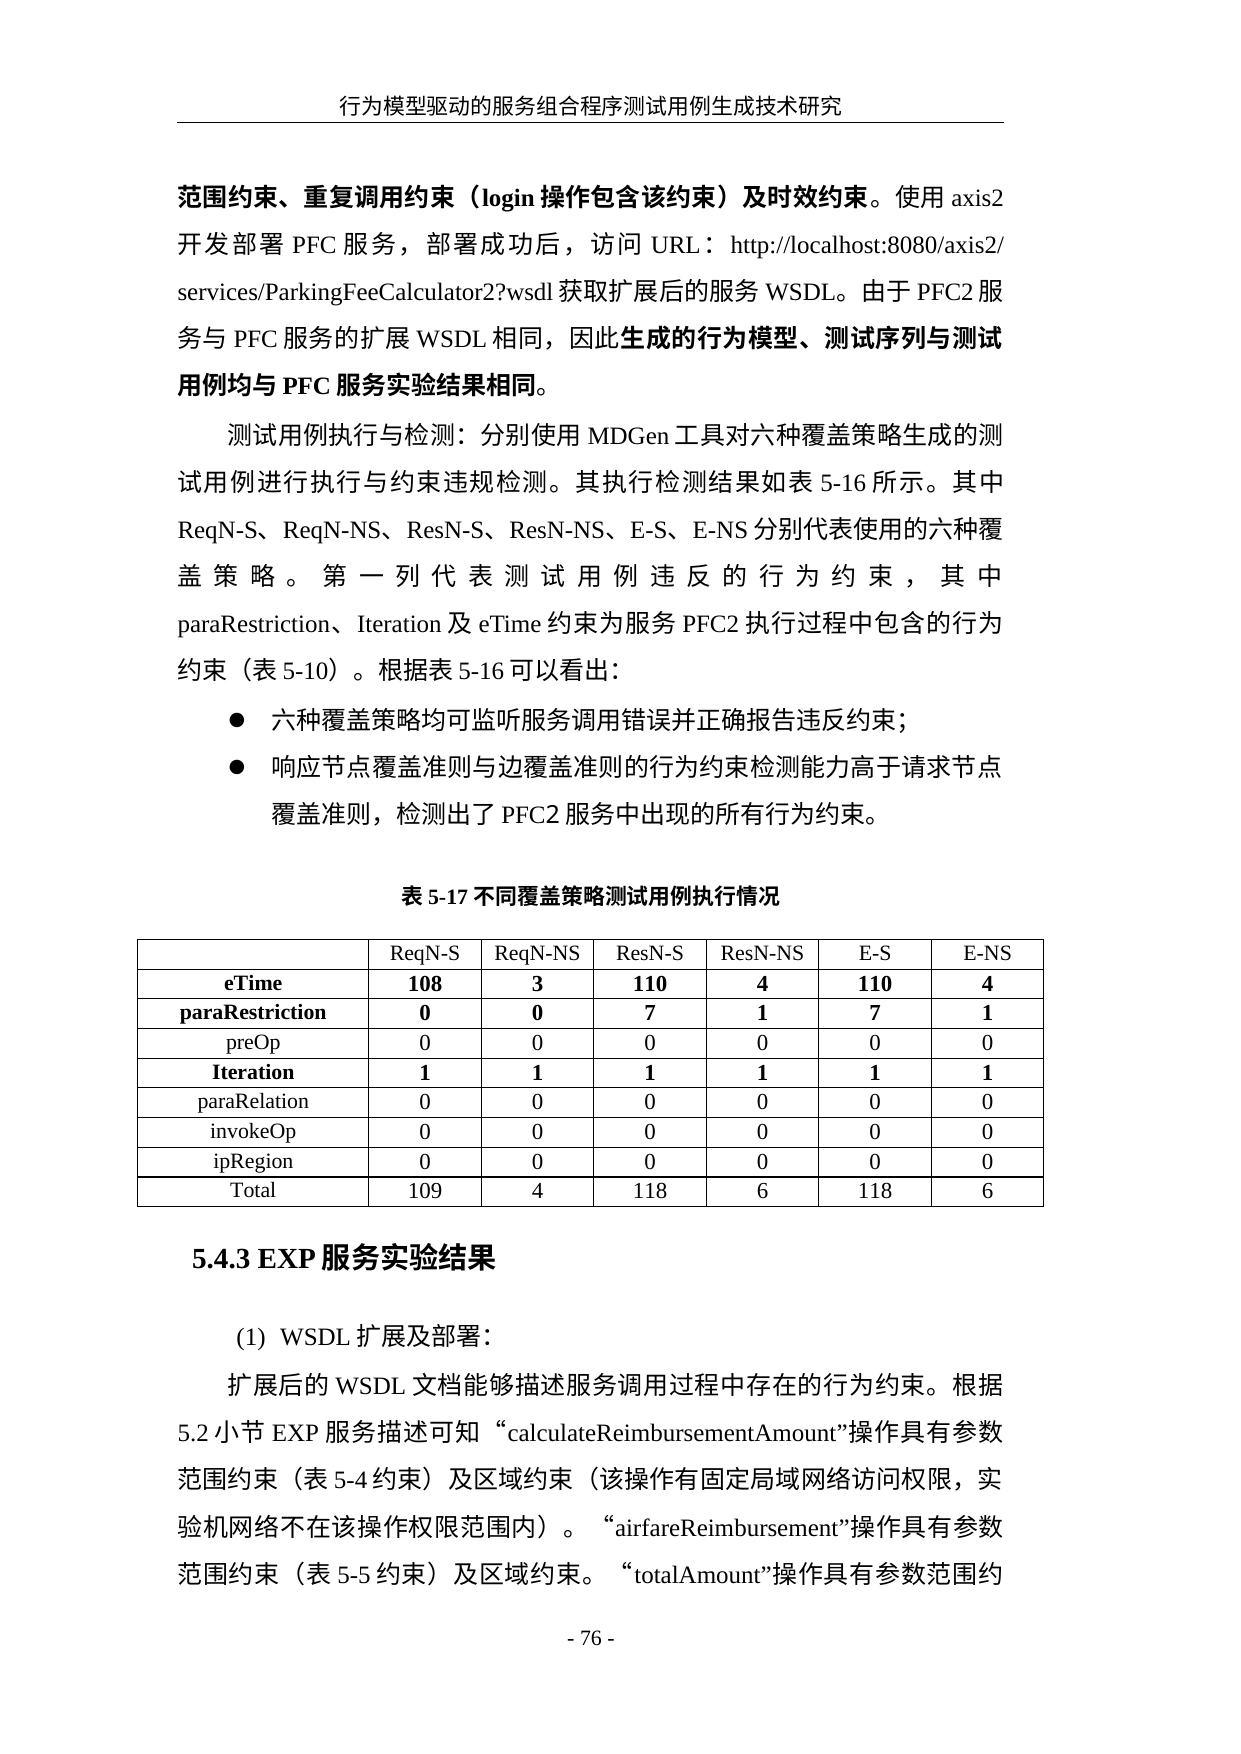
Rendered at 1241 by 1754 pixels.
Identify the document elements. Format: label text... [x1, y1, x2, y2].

table_cell 0 [369, 1148, 481, 1176]
table_cell 0 [707, 1088, 818, 1117]
list 六种覆盖策略均可监听服务调用错误并正确报告违反约束； [227, 700, 1004, 736]
table_header E-NS [932, 940, 1043, 968]
table_header ReqN-S [369, 940, 481, 968]
table_cell 0 [369, 1029, 481, 1058]
table_cell 0 [932, 1029, 1043, 1058]
table_cell 0 [932, 1088, 1043, 1117]
table_cell 110 [819, 970, 931, 998]
table_header ResN-S [594, 940, 706, 968]
table_cell 0 [482, 1088, 593, 1117]
table_cell paraRestriction [138, 999, 368, 1028]
table_cell paraRelation [138, 1088, 368, 1117]
table_cell 6 [932, 1178, 1043, 1206]
table_cell invokeOp [138, 1118, 368, 1147]
table_cell 3 [482, 970, 593, 998]
table_cell 0 [482, 1029, 593, 1058]
table_cell 0 [369, 1088, 481, 1117]
text 测试用例执行与检测：分别使用MDGen工具对六种覆盖策略生成的测试用例进行执行与约束违规检测。其执行检测结果如表5-16所示。其中ReqN-S、ReqN-NS、ResN-S、ResN-NS、E-S、E-NS分别代表使用的六种覆盖策略。第一列代表测试用例违反的行为约束，其中paraRestriction、Iteration及eTime约束为服务PFC2执行过程中包含的行为约束（表5-10）。根据表5-16可以看出： [177, 415, 1004, 687]
table_cell eTime [138, 970, 368, 998]
table_cell 0 [819, 1088, 931, 1117]
table_cell preOp [138, 1029, 368, 1058]
table_cell 6 [707, 1178, 818, 1206]
table_cell 7 [819, 999, 931, 1028]
table_cell 110 [594, 970, 706, 998]
table_cell 0 [932, 1118, 1043, 1147]
table_cell 0 [594, 1029, 706, 1058]
table_cell 0 [369, 1118, 481, 1147]
table_cell 0 [707, 1118, 818, 1147]
table_cell 0 [482, 999, 593, 1028]
table_header E-S [819, 940, 931, 968]
table_cell 0 [707, 1029, 818, 1058]
list 响应节点覆盖准则与边覆盖准则的行为约束检测能力高于请求节点覆盖准则，检测出了PFC2服务中出现的所有行为约束。 [227, 747, 1004, 831]
table_cell 4 [932, 970, 1043, 998]
table_cell 0 [482, 1148, 593, 1176]
table_cell 0 [707, 1148, 818, 1176]
table_cell 118 [819, 1178, 931, 1206]
table_cell 1 [707, 999, 818, 1028]
table_cell 0 [819, 1029, 931, 1058]
table_cell Total [138, 1178, 368, 1206]
table_cell 0 [594, 1148, 706, 1176]
table_cell 109 [369, 1178, 481, 1206]
table_cell 1 [594, 1059, 706, 1087]
text EXP服务实验结果 [192, 1234, 1004, 1276]
table_cell 1 [482, 1059, 593, 1087]
table_cell Iteration [138, 1059, 368, 1087]
table_cell 0 [482, 1118, 593, 1147]
table_cell 108 [369, 970, 481, 998]
table_cell 0 [932, 1148, 1043, 1176]
table_cell 1 [369, 1059, 481, 1087]
table_cell 1 [932, 999, 1043, 1028]
table_cell 1 [932, 1059, 1043, 1087]
list WSDL扩展及部署： [236, 1316, 1004, 1352]
table_cell 4 [482, 1178, 593, 1206]
table_cell 0 [819, 1118, 931, 1147]
table_header [138, 940, 368, 968]
table_cell 0 [819, 1148, 931, 1176]
table_cell 4 [707, 970, 818, 998]
table_cell 1 [707, 1059, 818, 1087]
table_cell ipRegion [138, 1148, 368, 1176]
table_cell 118 [594, 1178, 706, 1206]
table_header ResN-NS [707, 940, 818, 968]
table_cell 1 [819, 1059, 931, 1087]
text 表5-17 不同覆盖策略测试用例执行情况 [177, 879, 1004, 911]
table_cell 7 [594, 999, 706, 1028]
table_cell 0 [369, 999, 481, 1028]
table_cell 0 [594, 1088, 706, 1117]
table_header ReqN-NS [482, 940, 593, 968]
table_cell 0 [594, 1118, 706, 1147]
